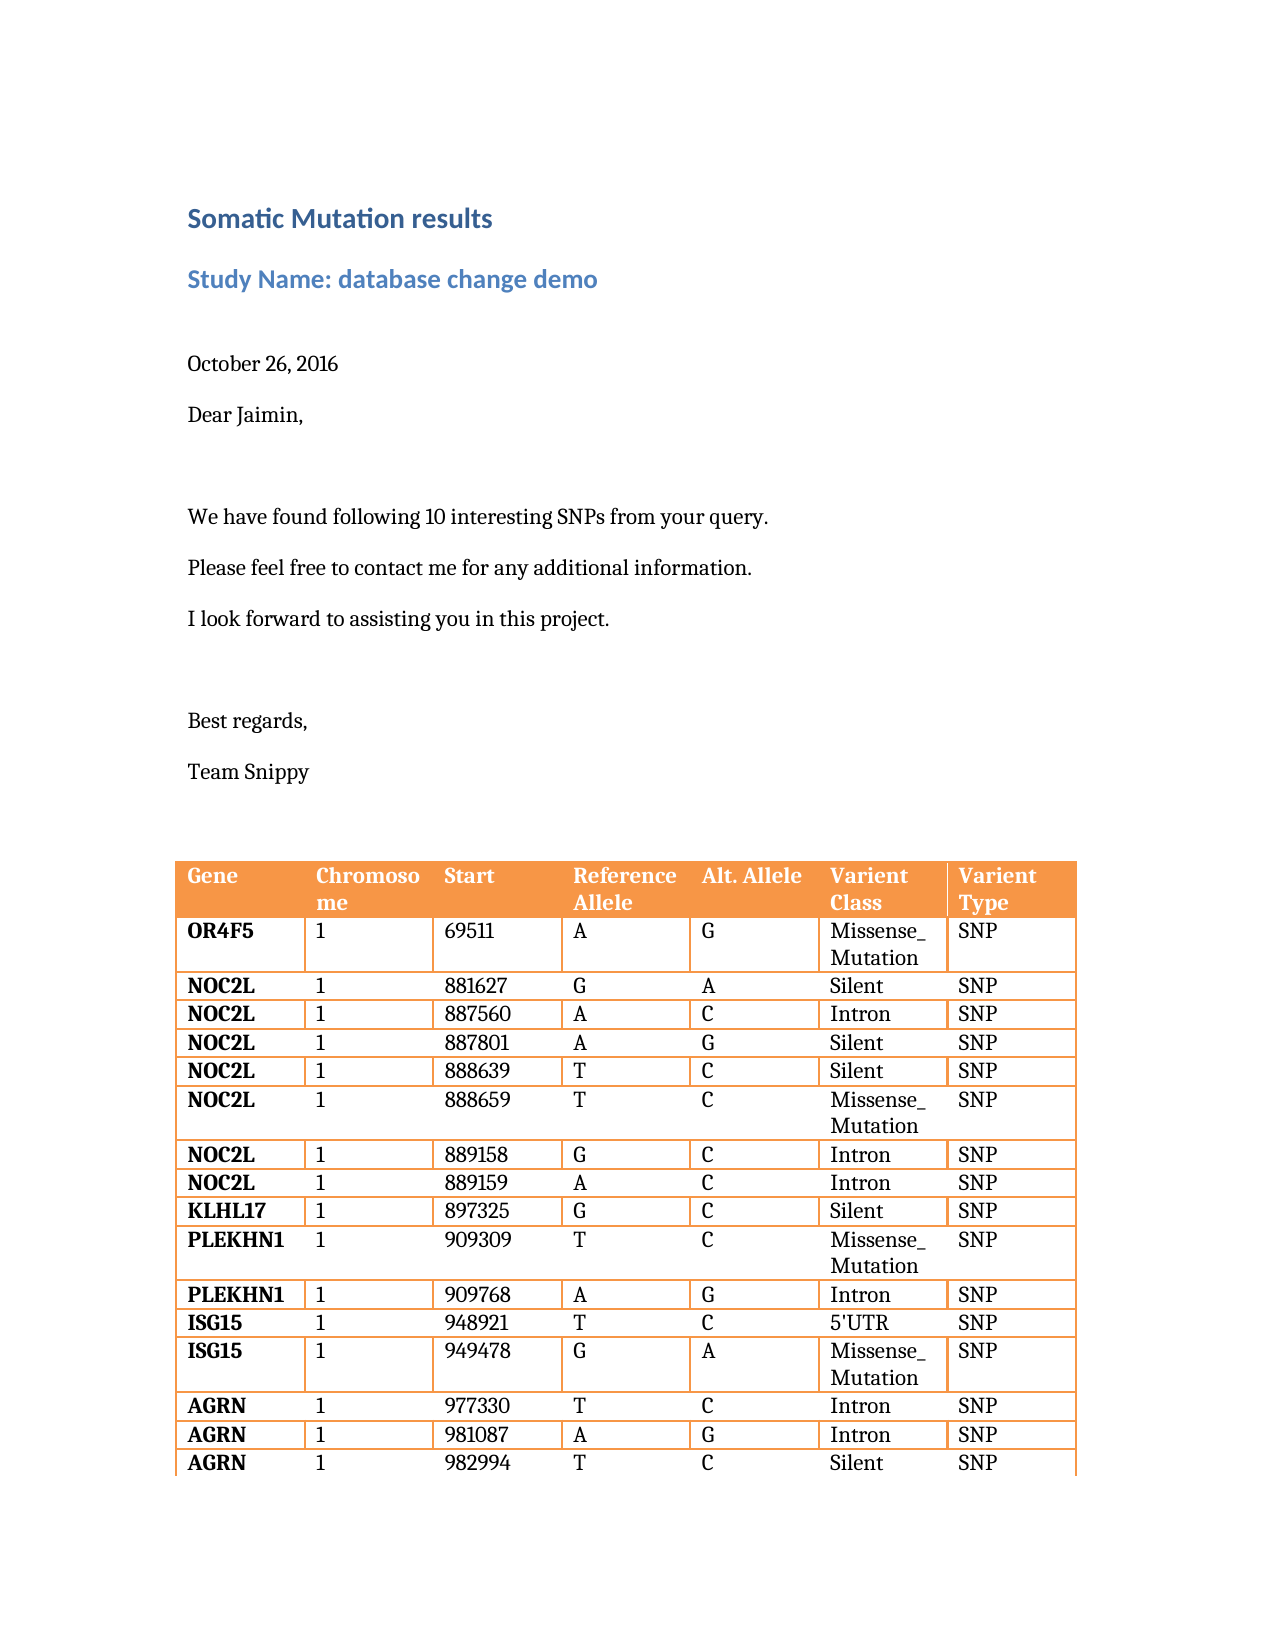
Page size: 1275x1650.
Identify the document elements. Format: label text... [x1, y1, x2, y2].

table_cell G [691, 918, 818, 971]
subtitle Study Name: database change demo [187, 262, 1087, 295]
table_cell C [691, 1141, 818, 1168]
table_cell Intron [820, 1001, 946, 1028]
table_cell 1 [306, 1001, 432, 1028]
table_cell AGRN [177, 1422, 304, 1448]
table_cell G [690, 1030, 819, 1056]
table_cell OR4F5 [177, 918, 304, 971]
table_cell SNP [948, 1393, 1075, 1419]
text Best regards, [187, 708, 1087, 734]
table_cell C [690, 1227, 819, 1279]
table_cell 1 [306, 1198, 432, 1224]
table_cell 1 [305, 1030, 433, 1056]
table_cell 887801 [433, 1030, 562, 1056]
table_cell A [563, 1422, 689, 1448]
table_cell 888659 [433, 1087, 562, 1139]
table_cell SNP [949, 1422, 1075, 1448]
table_header Alt. Allele [690, 863, 819, 916]
table_cell SNP [948, 1227, 1075, 1279]
table_cell 948921 [433, 1310, 562, 1336]
table_cell 1 [305, 973, 433, 999]
table_cell Silent [820, 1198, 946, 1224]
table_cell NOC2L [177, 1001, 304, 1028]
table_cell Intron [820, 1141, 946, 1168]
table_cell T [562, 1087, 690, 1139]
table_cell Silent [820, 1058, 946, 1084]
table_cell SNP [949, 1058, 1075, 1084]
table_cell 1 [305, 1227, 433, 1279]
table_header Start [433, 863, 562, 916]
table_cell A [691, 1338, 818, 1391]
table_cell 1 [305, 1450, 433, 1476]
table_cell 1 [306, 1281, 432, 1308]
table_cell Missense_Mutation [820, 1338, 946, 1391]
table_cell 1 [306, 1058, 432, 1084]
table_cell Missense_Mutation [819, 1227, 947, 1279]
table_header Chromosome [305, 863, 433, 916]
table_cell NOC2L [177, 1141, 304, 1168]
table_cell 977330 [433, 1393, 562, 1419]
table_cell 1 [306, 1141, 432, 1168]
table_cell SNP [949, 1001, 1075, 1028]
table_cell G [563, 1198, 689, 1224]
text Dear Jaimin, [187, 402, 1087, 428]
text We have found following 10 interesting SNPs from your query. [187, 504, 1087, 530]
table_cell 69511 [434, 918, 561, 971]
table_cell AGRN [177, 1393, 305, 1419]
table_cell SNP [948, 973, 1075, 999]
table_cell A [563, 1001, 689, 1028]
table_cell Intron [820, 1422, 946, 1448]
table_cell 982994 [433, 1450, 562, 1476]
table_cell A [690, 973, 819, 999]
table_cell Intron [819, 1393, 947, 1419]
table_cell C [691, 1058, 818, 1084]
table_cell SNP [949, 1281, 1075, 1308]
table_cell ISG15 [177, 1338, 304, 1391]
table_cell G [563, 1338, 689, 1391]
table_cell SNP [948, 1450, 1075, 1476]
table_cell ISG15 [177, 1310, 305, 1336]
table_cell Intron [819, 1170, 947, 1196]
table_cell 5'UTR [819, 1310, 947, 1336]
table_cell SNP [948, 1030, 1075, 1056]
text Please feel free to contact me for any additional information. [187, 555, 1087, 581]
text October 26, 2016 [187, 351, 1087, 377]
table_cell SNP [949, 1338, 1075, 1391]
table_cell Silent [819, 1450, 947, 1476]
table_cell Silent [819, 1030, 947, 1056]
table_cell G [691, 1281, 818, 1308]
table_cell AGRN [177, 1450, 305, 1476]
table_cell T [562, 1227, 690, 1279]
table_cell NOC2L [177, 1087, 305, 1139]
table_cell C [690, 1087, 819, 1139]
table_cell 909309 [433, 1227, 562, 1279]
table_cell 881627 [433, 973, 562, 999]
text Team Snippy [187, 759, 1087, 785]
table_cell T [562, 1310, 690, 1336]
table_cell C [691, 1198, 818, 1224]
table_cell C [690, 1170, 819, 1196]
table_cell 981087 [434, 1422, 561, 1448]
table_cell 888639 [434, 1058, 561, 1084]
table_cell SNP [948, 1087, 1075, 1139]
table_cell PLEKHN1 [177, 1281, 304, 1308]
table_header Gene [177, 863, 305, 916]
table_cell 1 [305, 1087, 433, 1139]
table_cell T [562, 1450, 690, 1476]
table_cell T [562, 1393, 690, 1419]
table_cell G [691, 1422, 818, 1448]
table_cell SNP [948, 1310, 1075, 1336]
table_cell A [563, 918, 689, 971]
table_cell A [563, 1281, 689, 1308]
table_cell 1 [305, 1170, 433, 1196]
table_header Varient Type [948, 863, 1075, 916]
table_cell 1 [306, 1422, 432, 1448]
table_cell PLEKHN1 [177, 1227, 305, 1279]
table_cell SNP [949, 1198, 1075, 1224]
table_cell NOC2L [177, 1170, 305, 1196]
table_cell 949478 [434, 1338, 561, 1391]
table_cell SNP [949, 918, 1075, 971]
table_cell 1 [306, 918, 432, 971]
table_cell SNP [949, 1141, 1075, 1168]
table_cell Missense_Mutation [820, 918, 946, 971]
table_cell A [562, 1170, 690, 1196]
table_cell 1 [306, 1338, 432, 1391]
table_cell 887560 [434, 1001, 561, 1028]
table_cell 889159 [433, 1170, 562, 1196]
table_cell NOC2L [177, 1030, 305, 1056]
table_cell Missense_Mutation [819, 1087, 947, 1139]
table_cell C [690, 1310, 819, 1336]
subtitle Somatic Mutation results [187, 200, 1087, 236]
table_cell 909768 [434, 1281, 561, 1308]
table_cell Intron [820, 1281, 946, 1308]
table_cell T [563, 1058, 689, 1084]
table_cell C [690, 1393, 819, 1419]
table_cell 1 [305, 1310, 433, 1336]
table_cell SNP [948, 1170, 1075, 1196]
table_cell 1 [305, 1393, 433, 1419]
table_cell G [562, 973, 690, 999]
table_header Varient Class [819, 863, 947, 916]
table_cell G [563, 1141, 689, 1168]
table_header Reference Allele [562, 863, 690, 916]
table_cell 889158 [434, 1141, 561, 1168]
table_cell 897325 [434, 1198, 561, 1224]
table_cell Silent [819, 973, 947, 999]
table_cell NOC2L [177, 1058, 304, 1084]
table_cell A [562, 1030, 690, 1056]
text I look forward to assisting you in this project. [187, 606, 1087, 632]
table_cell C [691, 1001, 818, 1028]
table_cell NOC2L [177, 973, 305, 999]
table_cell C [690, 1450, 819, 1476]
table_cell KLHL17 [177, 1198, 304, 1224]
